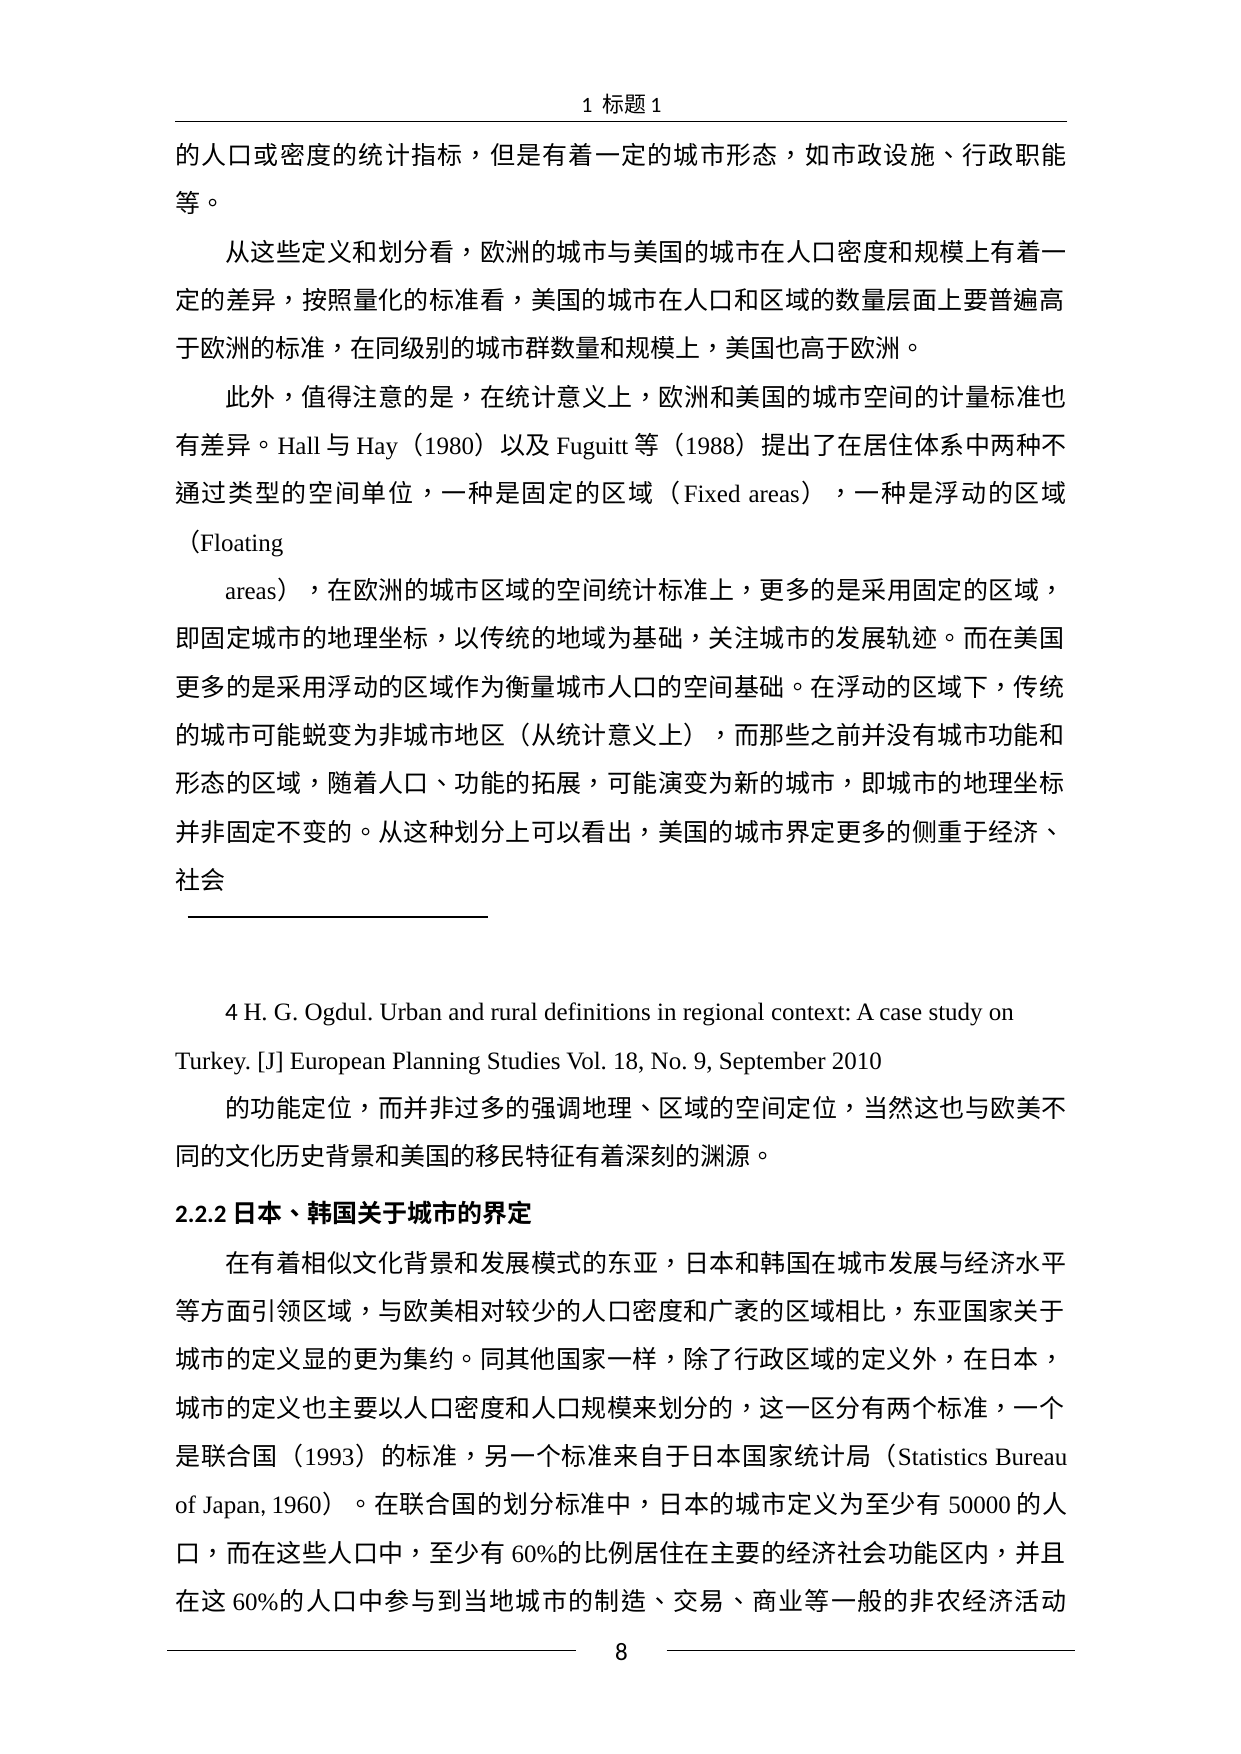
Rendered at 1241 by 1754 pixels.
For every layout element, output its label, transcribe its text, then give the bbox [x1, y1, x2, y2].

text 从这些定义和划分看，欧洲的城市与美国的城市在人口密度和规模上有着一定的差异，按照量化的标准看，美国的城市在人口和区域的数量层面上要普遍高于欧洲的标准，在同级别的城市群数量和规模上，美国也高于欧洲。 [175, 219, 1067, 364]
subtitle 2.2.2 日本、韩国关于城市的界定 [175, 1196, 1067, 1230]
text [175, 122, 1067, 219]
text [175, 1230, 1067, 1617]
text areas），在欧洲的城市区域的空间统计标准上，更多的是采用固定的区域，即固定城市的地理坐标，以传统的地域为基础，关注城市的发展轨迹。而在美国更多的是采用浮动的区域作为衡量城市人口的空间基础。在浮动的区域下，传统的城市可能蜕变为非城市地区（从统计意义上），而那些之前并没有城市功能和形态的区域，随着人口、功能的拓展，可能演变为新的城市，即城市的地理坐标并非固定不变的。从这种划分上可以看出，美国的城市界定更多的侧重于经济、社会 [175, 557, 1067, 896]
text 此外，值得注意的是，在统计意义上，欧洲和美国的城市空间的计量标准也有差异。Hall与Hay（1980）以及Fuguitt等（1988）提出了在居住体系中两种不通过类型的空间单位，一种是固定的区域（Fixed areas），一种是浮动的区域（Floating [175, 364, 1067, 557]
text 的功能定位，而并非过多的强调地理、区域的空间定位，当然这也与欧美不同的文化历史背景和美国的移民特征有着深刻的渊源。 [175, 1075, 1067, 1172]
text 4 H. G. Ogdul. Urban and rural definitions in regional context: A case study on Turkey. [J] European Planning Studies Vol. 18, No. 9, September 2010 [175, 978, 1067, 1075]
